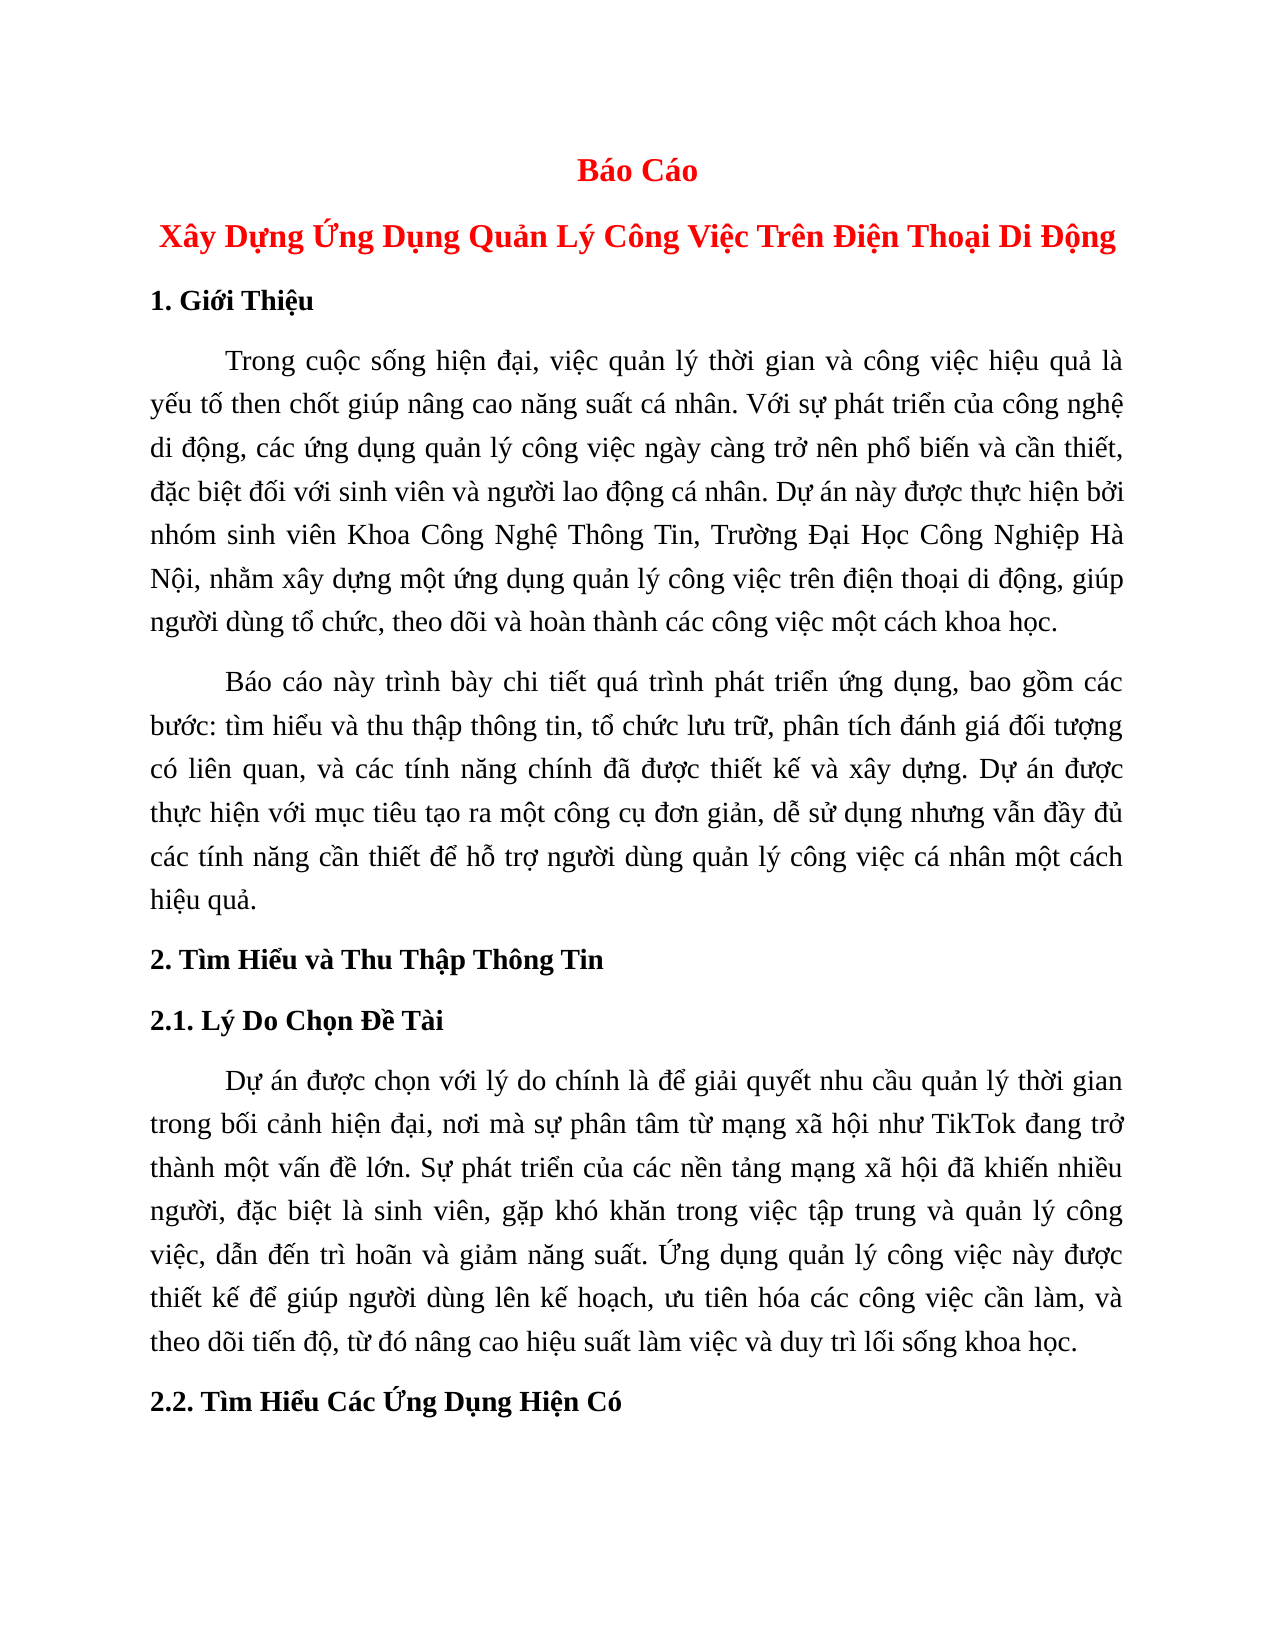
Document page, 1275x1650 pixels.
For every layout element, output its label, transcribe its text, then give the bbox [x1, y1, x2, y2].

text Báo cáo này trình bày chi tiết quá trình phát triển ứng dụng, bao gồm các bước: tìm hiểu và thu thập thông tin, tổ chức lưu trữ, phân tích đánh giá đối tượng có liên quan, và các tính năng chính đã được thiết kế và xây dựng. Dự án được thực hiện với mục tiêu tạo ra một công cụ đơn giản, dễ sử dụng nhưng vẫn đầy đủ các tính năng cần thiết để hỗ trợ người dùng quản lý công việc cá nhân một cách hiệu quả. [150, 664, 1125, 916]
text Trong cuộc sống hiện đại, việc quản lý thời gian và công việc hiệu quả là yếu tố then chốt giúp nâng cao năng suất cá nhân. Với sự phát triển của công nghệ di động, các ứng dụng quản lý công việc ngày càng trở nên phổ biến và cần thiết, đặc biệt đối với sinh viên và người lao động cá nhân. Dự án này được thực hiện bởi nhóm sinh viên Khoa Công Nghệ Thông Tin, Trường Đại Học Công Nghiệp Hà Nội, nhằm xây dựng một ứng dụng quản lý công việc trên điện thoại di động, giúp người dùng tổ chức, theo dõi và hoàn thành các công việc một cách khoa học. [150, 343, 1125, 638]
text Dự án được chọn với lý do chính là để giải quyết nhu cầu quản lý thời gian trong bối cảnh hiện đại, nơi mà sự phân tâm từ mạng xã hội như TikTok đang trở thành một vấn đề lớn. Sự phát triển của các nền tảng mạng xã hội đã khiến nhiều người, đặc biệt là sinh viên, gặp khó khăn trong việc tập trung và quản lý công việc, dẫn đến trì hoãn và giảm năng suất. Ứng dụng quản lý công việc này được thiết kế để giúp người dùng lên kế hoạch, ưu tiên hóa các công việc cần làm, và theo dõi tiến độ, từ đó nâng cao hiệu suất làm việc và duy trì lối sống khoa học. [150, 1063, 1125, 1358]
text 2. Tìm Hiểu và Thu Thập Thông Tin [150, 942, 1125, 976]
text 2.1. Lý Do Chọn Đề Tài [150, 1003, 1125, 1036]
text Báo Cáo [150, 150, 1125, 188]
text Xây Dựng Ứng Dụng Quản Lý Công Việc Trên Điện Thoại Di Động [150, 216, 1125, 255]
text 2.2. Tìm Hiểu Các Ứng Dụng Hiện Có [150, 1384, 1125, 1418]
text 1. Giới Thiệu [150, 283, 1125, 316]
